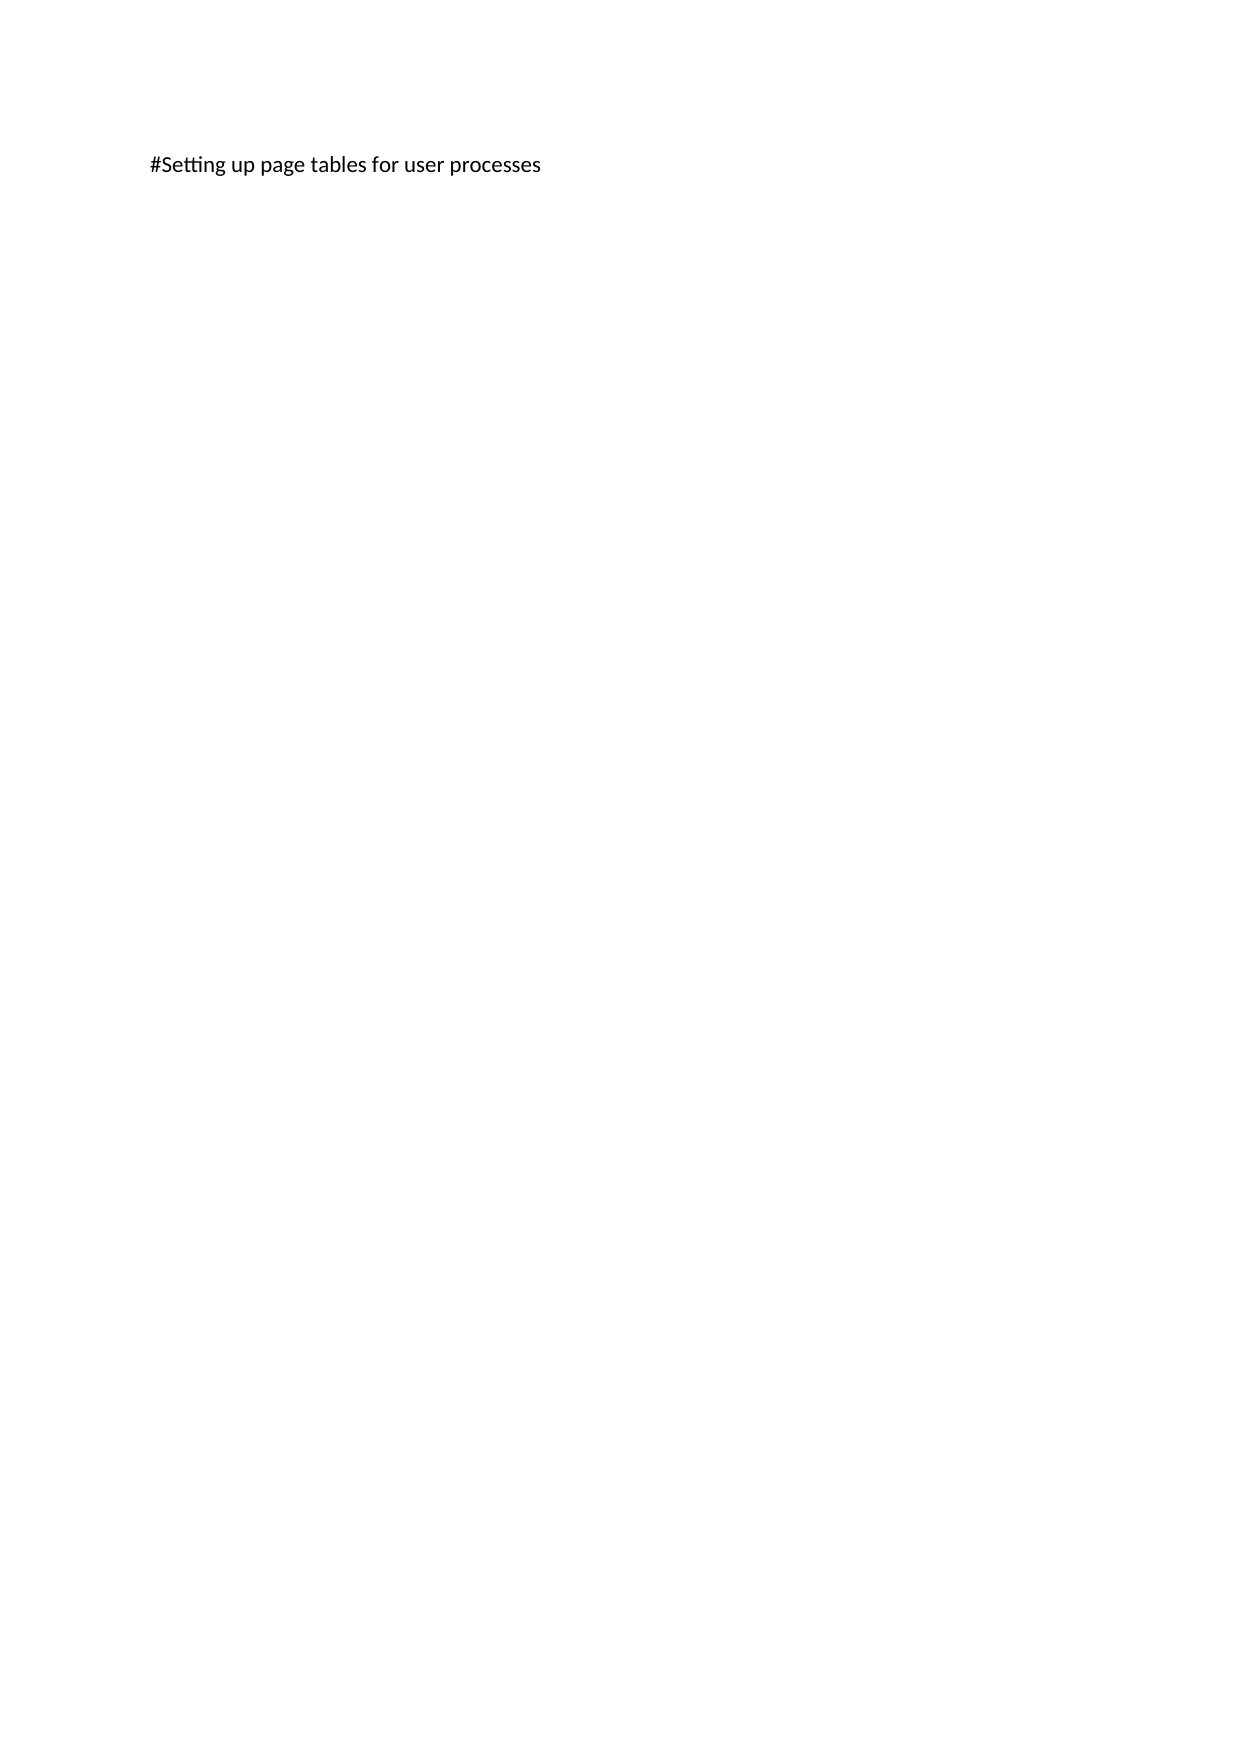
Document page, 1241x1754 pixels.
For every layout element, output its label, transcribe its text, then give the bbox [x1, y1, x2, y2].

text #Setting up page tables for user processes [150, 150, 1090, 178]
